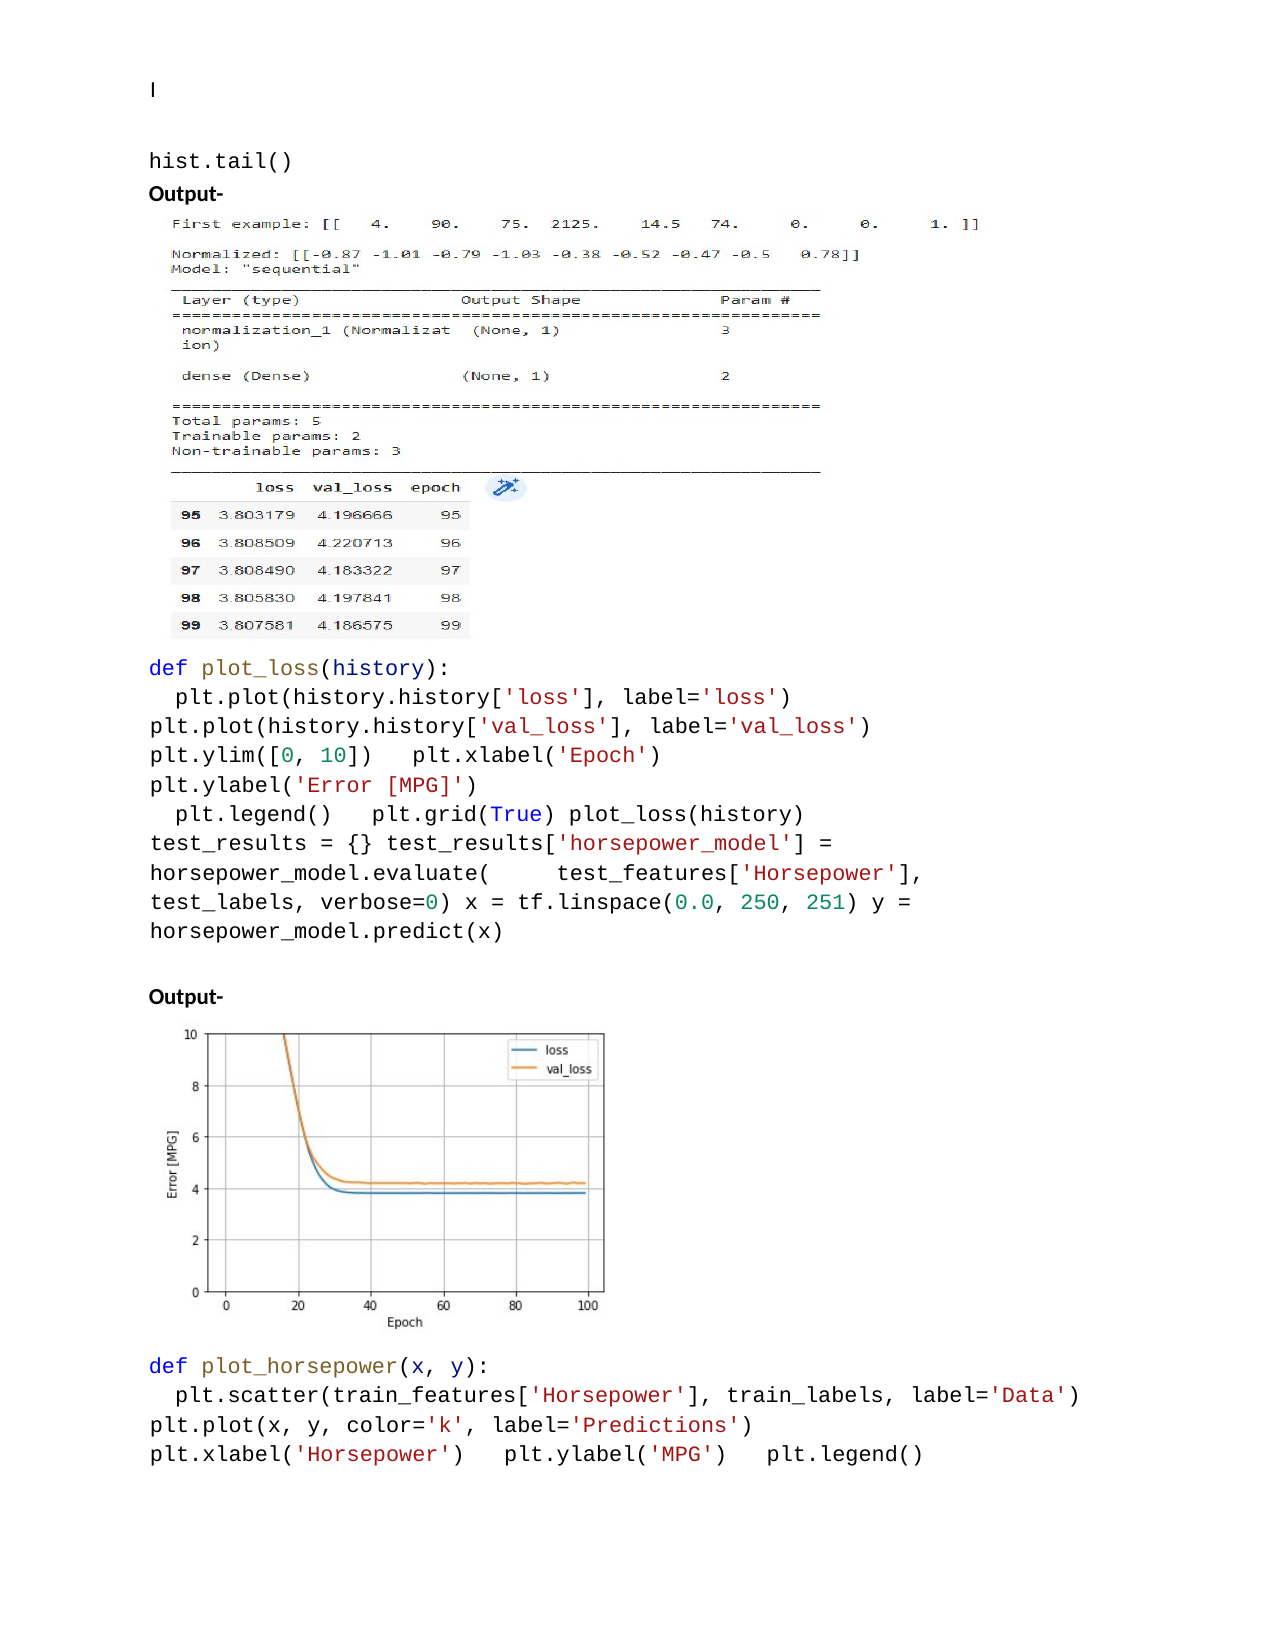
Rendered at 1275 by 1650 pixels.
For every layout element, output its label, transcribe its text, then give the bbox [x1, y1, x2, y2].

text def plot_loss(history): [148, 657, 1130, 682]
picture [153, 1012, 646, 1341]
text plt.scatter(train_features['Horsepower'], train_labels, label='Data') plt.plot(x, y, color='k', label='Predictions') plt.xlabel('Horsepower') plt.ylabel('MPG') plt.legend() [148, 1384, 1083, 1468]
picture [155, 209, 1015, 643]
subtitle Output- [148, 179, 1130, 207]
text plt.legend() plt.grid(True) plot_loss(history) test_results = {} test_results['horsepower_model'] = horsepower_model.evaluate( test_features['Horsepower'], test_labels, verbose=0) x = tf.linspace(0.0, 250, 251) y = horsepower_model.predict(x) [148, 803, 951, 945]
text plt.plot(history.history['loss'], label='loss') plt.plot(history.history['val_loss'], label='val_loss') plt.ylim([0, 10]) plt.xlabel('Epoch') plt.ylabel('Error [MPG]') [148, 686, 899, 799]
text def plot_horsepower(x, y): [148, 1355, 1130, 1380]
text hist.tail() [148, 150, 1123, 175]
subtitle Output- [148, 982, 1130, 1010]
